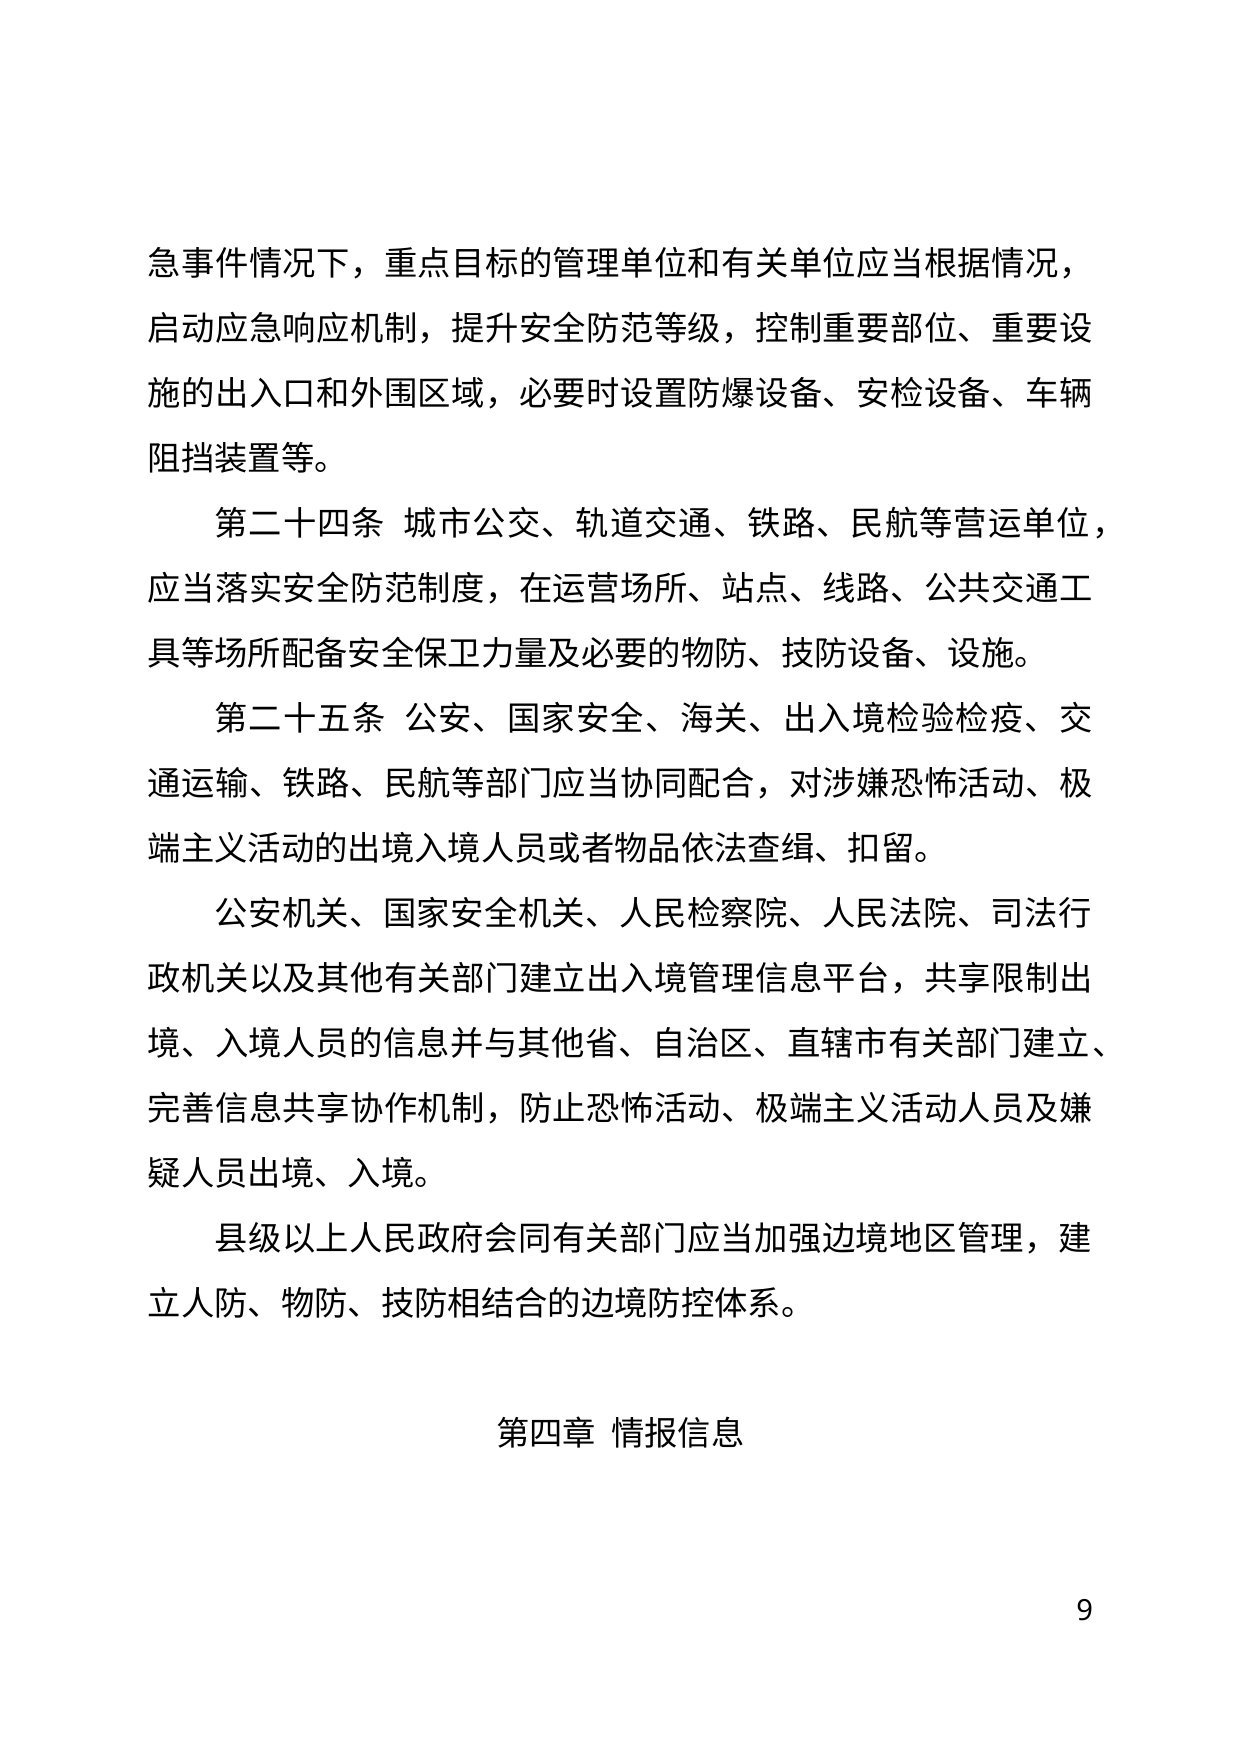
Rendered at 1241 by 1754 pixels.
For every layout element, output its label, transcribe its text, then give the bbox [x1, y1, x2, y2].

text 县级以上人民政府会同有关部门应当加强边境地区管理，建立人防、物防、技防相结合的边境防控体系。 [148, 1203, 1092, 1333]
text 第二十四条 城市公交、轨道交通、铁路、民航等营运单位，应当落实安全防范制度，在运营场所、站点、线路、公共交通工具等场所配备安全保卫力量及必要的物防、技防设备、设施。 [148, 488, 1092, 683]
text 公安机关、国家安全机关、人民检察院、人民法院、司法行政机关以及其他有关部门建立出入境管理信息平台，共享限制出境、入境人员的信息并与其他省、自治区、直辖市有关部门建立、完善信息共享协作机制，防止恐怖活动、极端主义活动人员及嫌疑人员出境、入境。 [148, 878, 1092, 1203]
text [148, 228, 1092, 488]
text 第二十五条 公安、国家安全、海关、出入境检验检疫、交通运输、铁路、民航等部门应当协同配合，对涉嫌恐怖活动、极端主义活动的出境入境人员或者物品依法查缉、扣留。 [148, 683, 1092, 878]
text 第四章 情报信息 [148, 1398, 1092, 1463]
